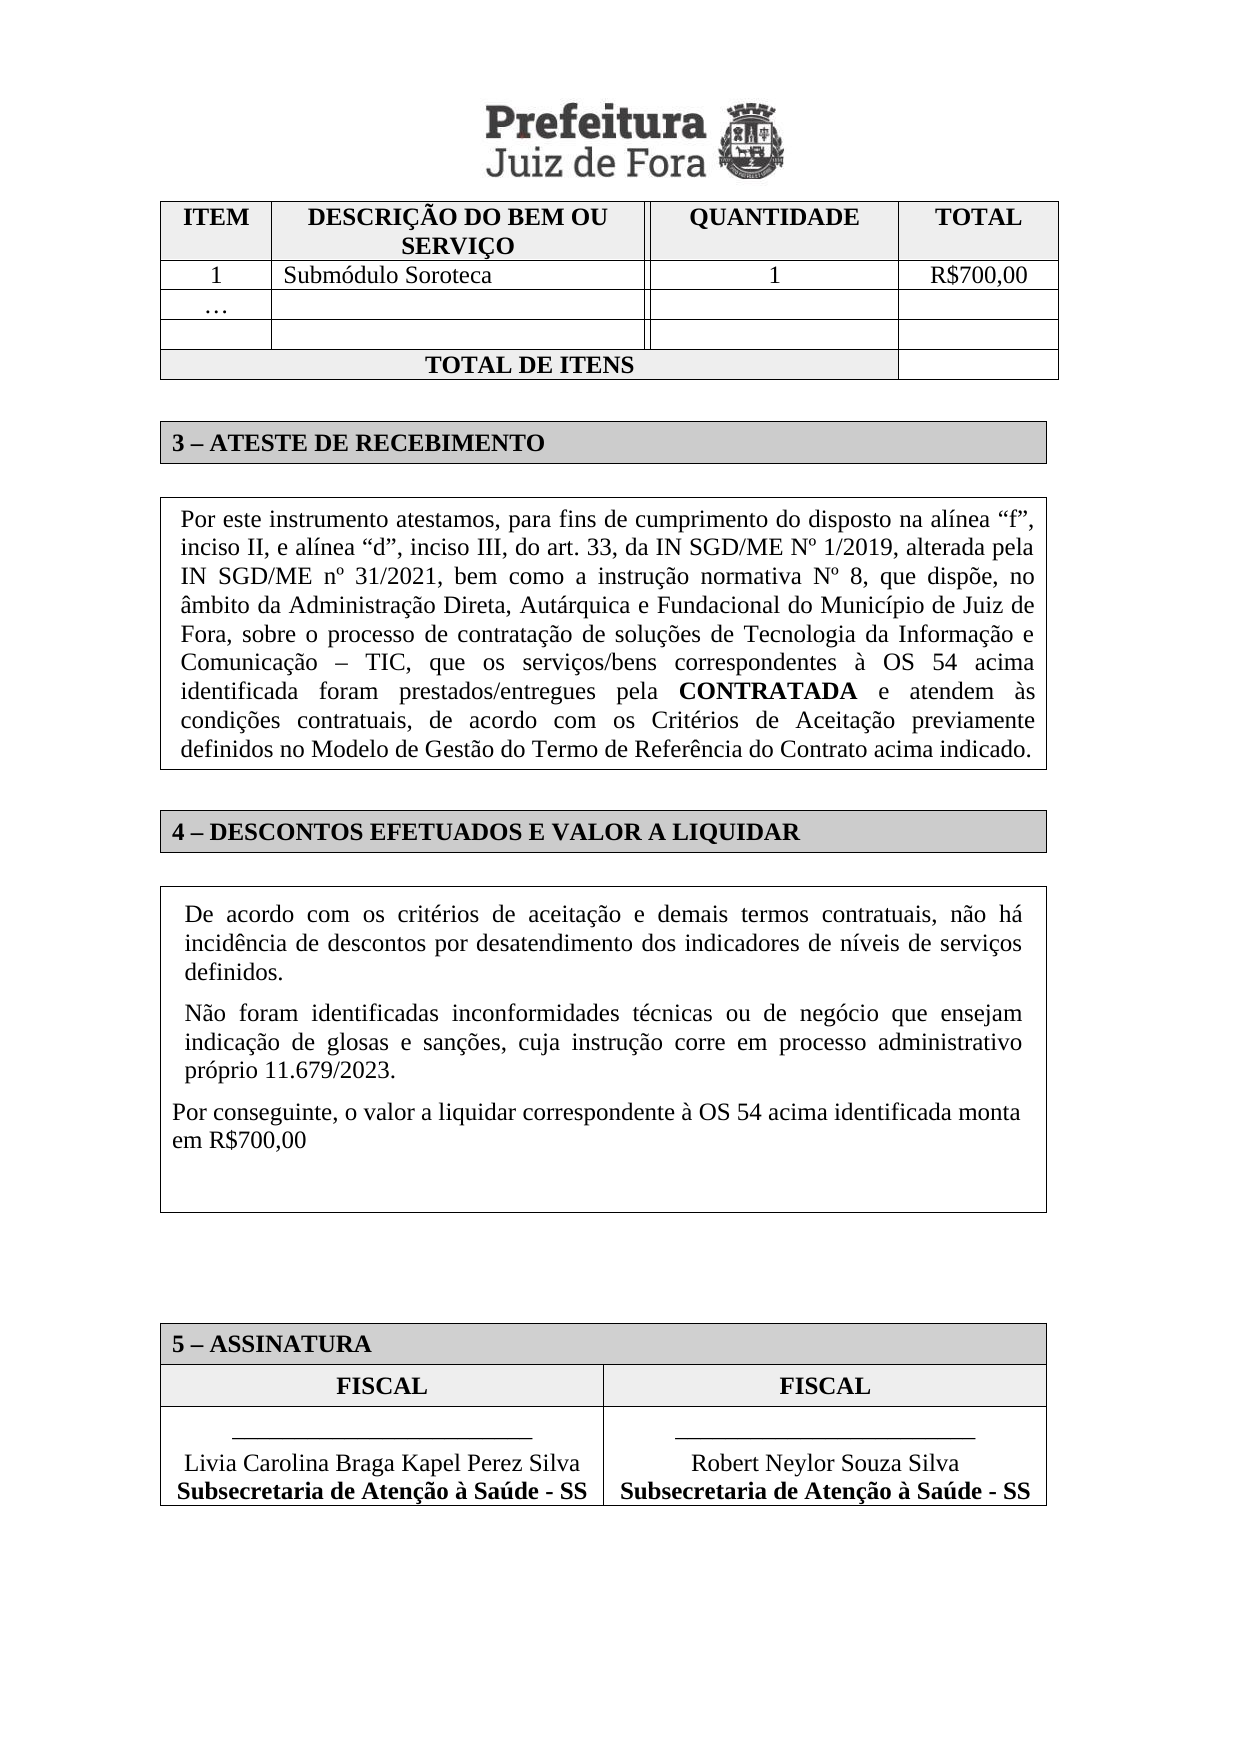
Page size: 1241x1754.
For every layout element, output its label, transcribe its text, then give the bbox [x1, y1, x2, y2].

table_cell [651, 320, 898, 349]
table_cell TOTAL DE ITENS [161, 350, 898, 379]
table_cell Submódulo Soroteca [272, 261, 644, 289]
table_cell [272, 290, 644, 319]
table_header De acordo com os critérios de aceitação e demais termos contratuais, não há incidência de descontos por desatendimento dos indicadores de níveis de serviços definidos. Não foram identificadas inconformidades técnicas ou de negócio que ensejam indicação de glosas e sanções, cuja instrução corre em processo administrativo próprio 11.679/2023. Por conseguinte, o valor a liquidar correspondente à OS 54 acima identificada monta em R$700,00 [161, 887, 1046, 1212]
table_header 3 – ATESTE DE RECEBIMENTO [161, 422, 1046, 463]
table_cell R$700,00 [899, 261, 1058, 289]
table_cell [272, 320, 644, 349]
table_cell 1 [651, 261, 898, 289]
table_cell [645, 261, 650, 289]
table_cell ITEM [161, 202, 271, 259]
picture [440, 75, 800, 201]
table_cell ________________________ Livia Carolina Braga Kapel Perez Silva Subsecretaria de Atenção à Saúde - SS [161, 1407, 603, 1505]
table_cell … [161, 290, 271, 319]
table_cell [645, 320, 650, 349]
table_cell [899, 290, 1058, 319]
table_cell ________________________ Robert Neylor Souza Silva Subsecretaria de Atenção à Saúde - SS [604, 1407, 1046, 1505]
table_cell QUANTIDADE [651, 202, 898, 259]
table_cell [161, 320, 271, 349]
table_cell [645, 202, 650, 259]
table_cell [899, 350, 1058, 379]
table_cell 1 [161, 261, 271, 289]
table_cell FISCAL [604, 1365, 1046, 1406]
table_header 5 – ASSINATURA [161, 1324, 1046, 1364]
table_cell [645, 290, 650, 319]
table_cell TOTAL [899, 202, 1058, 259]
table_header 4 – DESCONTOS EFETUADOS E VALOR A LIQUIDAR [161, 811, 1046, 852]
table_cell [899, 320, 1058, 349]
table_cell FISCAL [161, 1365, 603, 1406]
table_cell DESCRIÇÃO DO BEM OU SERVIÇO [272, 202, 644, 259]
table_header Por este instrumento atestamos, para fins de cumprimento do disposto na alínea “f”, inciso II, e alínea “d”, inciso III, do art. 33, da IN SGD/ME Nº 1/2019, alterada pela IN SGD/ME nº 31/2021, bem como a instrução normativa Nº 8, que dispõe, no âmbito da Administração Direta, Autárquica e Fundacional do Município de Juiz de Fora, sobre o processo de contratação de soluções de Tecnologia da Informação e Comunicação – TIC, que os serviços/bens correspondentes à OS 54 acima identificada foram prestados/entregues pela CONTRATADA e atendem às condições contratuais, de acordo com os Critérios de Aceitação previamente definidos no Modelo de Gestão do Termo de Referência do Contrato acima indicado. [161, 498, 1046, 768]
table_cell [651, 290, 898, 319]
